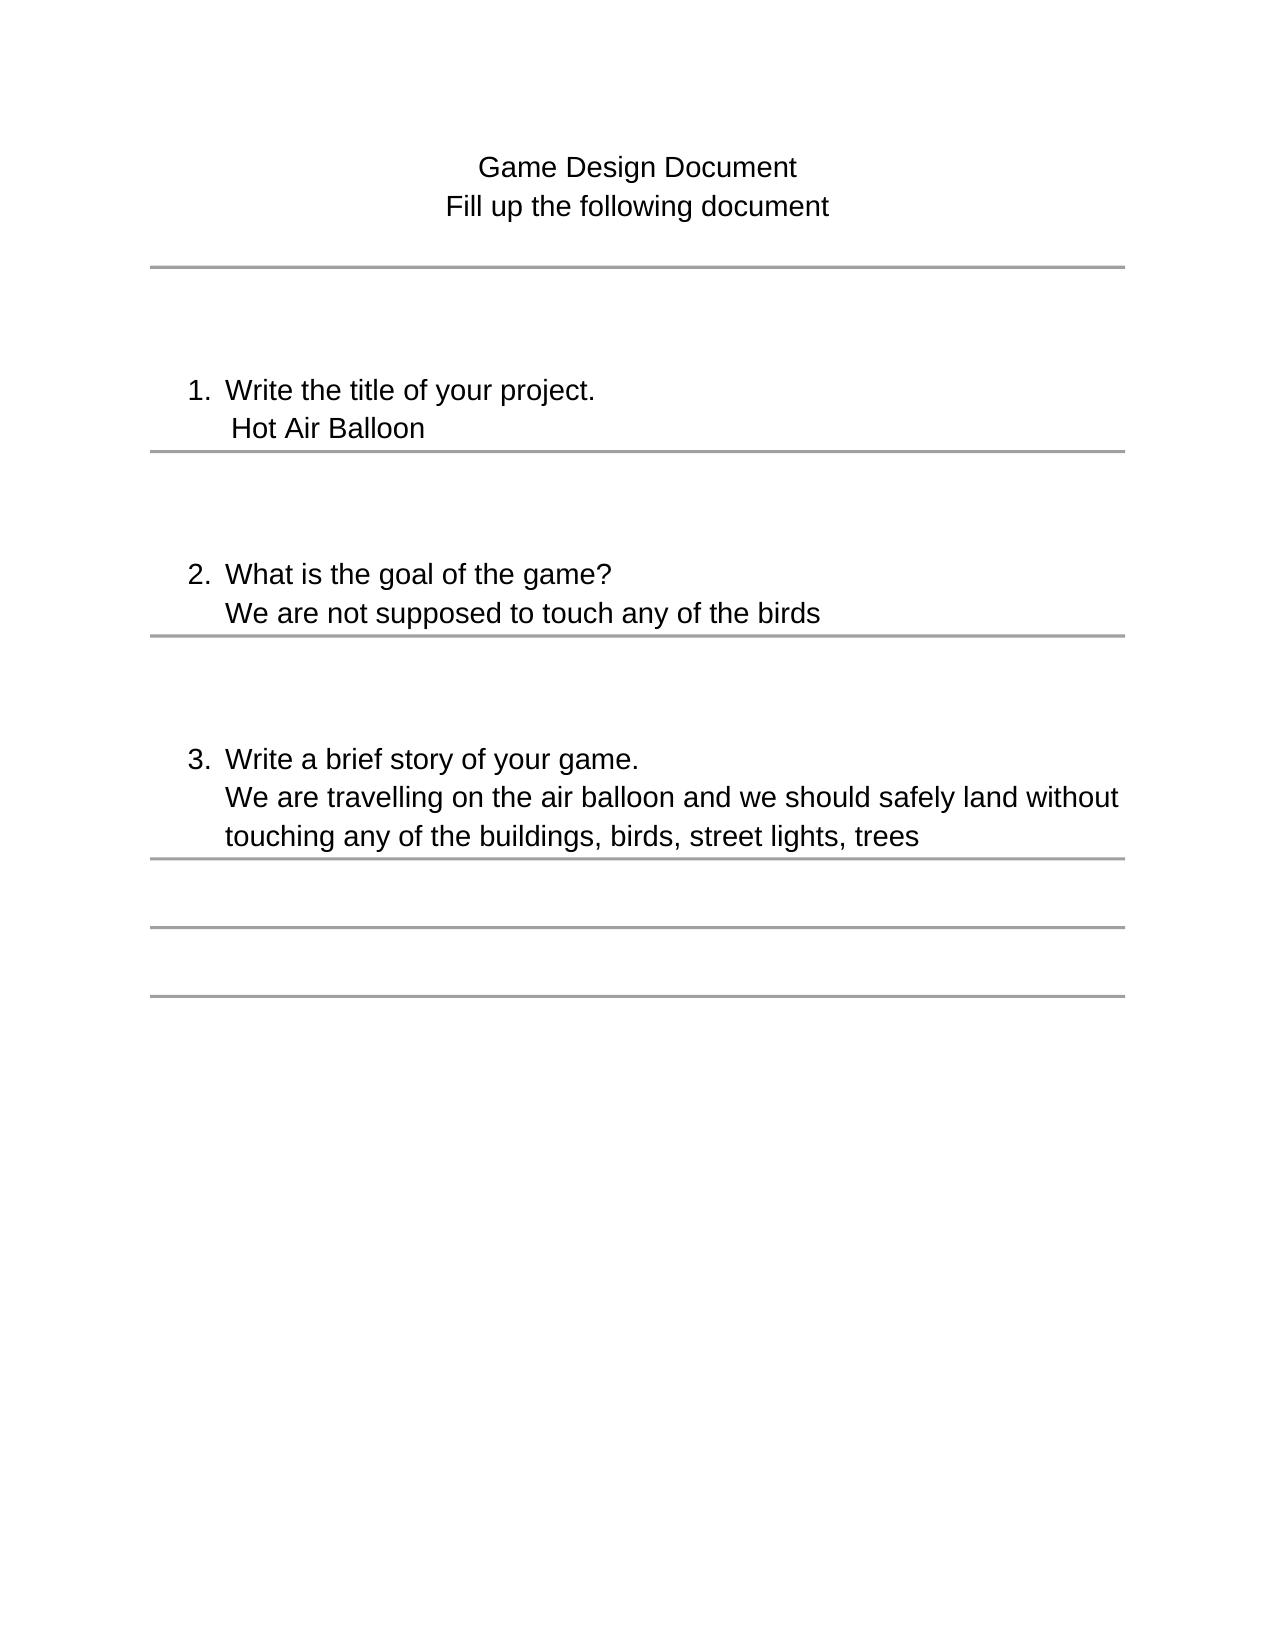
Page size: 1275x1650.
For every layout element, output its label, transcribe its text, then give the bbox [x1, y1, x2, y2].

list Write a brief story of your game. [187, 742, 1125, 775]
text Game Design Document [150, 150, 1125, 183]
text We are not supposed to touch any of the birds [225, 596, 1125, 629]
text Fill up the following document [150, 188, 1125, 222]
list What is the goal of the game? [187, 557, 1125, 591]
text We are travelling on the air balloon and we should safely land without touching any of the buildings, birds, street lights, trees [225, 780, 1125, 852]
list Write the title of your project. [187, 373, 1125, 406]
text Hot Air Balloon [150, 411, 1125, 445]
